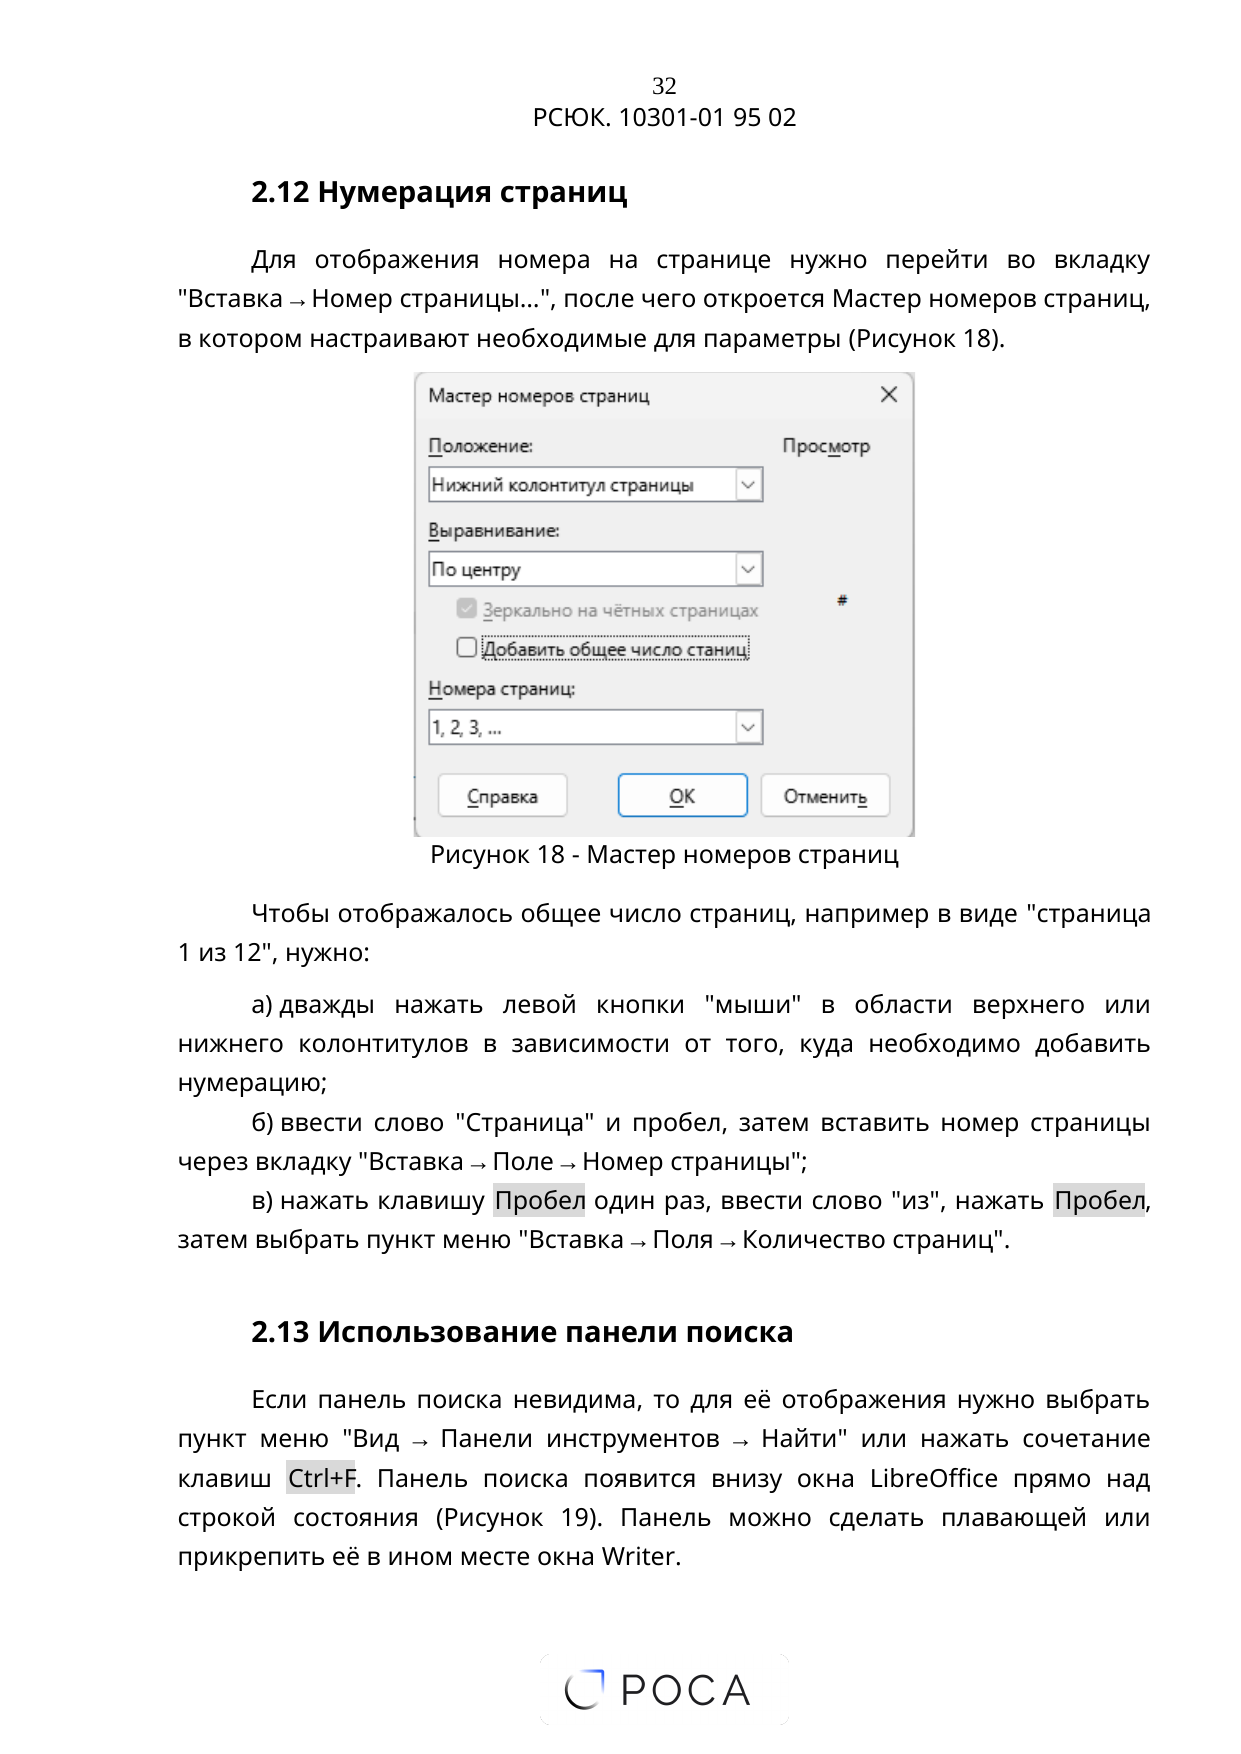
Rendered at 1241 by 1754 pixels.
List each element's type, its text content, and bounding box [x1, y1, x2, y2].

text ввести слово "Страница" и пробел, затем вставить номер страницы через вкладку "Вставка → Поле → Номер страницы"; [177, 1104, 1152, 1178]
picture [540, 1654, 789, 1725]
text Если панель поиска невидима, то для её отображения нужно выбрать пункт меню "Вид → Панели инструментов → Найти" или нажать сочетание клавиш Ctrl+F. Панель поиска появится внизу окна LibreOffice прямо над строкой состояния (Рисунок 19). Панель можно сделать плавающей или прикрепить её в ином месте окна Writer. [177, 1382, 1152, 1573]
text Нумерация страниц [177, 171, 1152, 211]
text Чтобы отображалось общее число страниц, например в виде "страница 1 из 12", нужно: [177, 896, 1152, 969]
text Использование панели поиска [177, 1311, 1152, 1351]
text Рисунок 18 - Мастер номеров страниц [177, 837, 1152, 871]
text нажать клавишу Пробел один раз, ввести слово "из", нажать Пробел, затем выбрать пункт меню "Вставка → Поля → Количество страниц". [177, 1183, 1152, 1256]
list дважды нажать левой кнопки "мыши" в области верхнего или нижнего колонтитулов в зависимости от того, куда необходимо добавить нумерацию; [177, 987, 1152, 1099]
text Для отображения номера на странице нужно перейти во вкладку "Вставка → Номер страницы…", после чего откроется Мастер номеров страниц, в котором настраивают необходимые для параметры (Рисунок 18). [177, 242, 1152, 354]
picture [413, 372, 916, 837]
